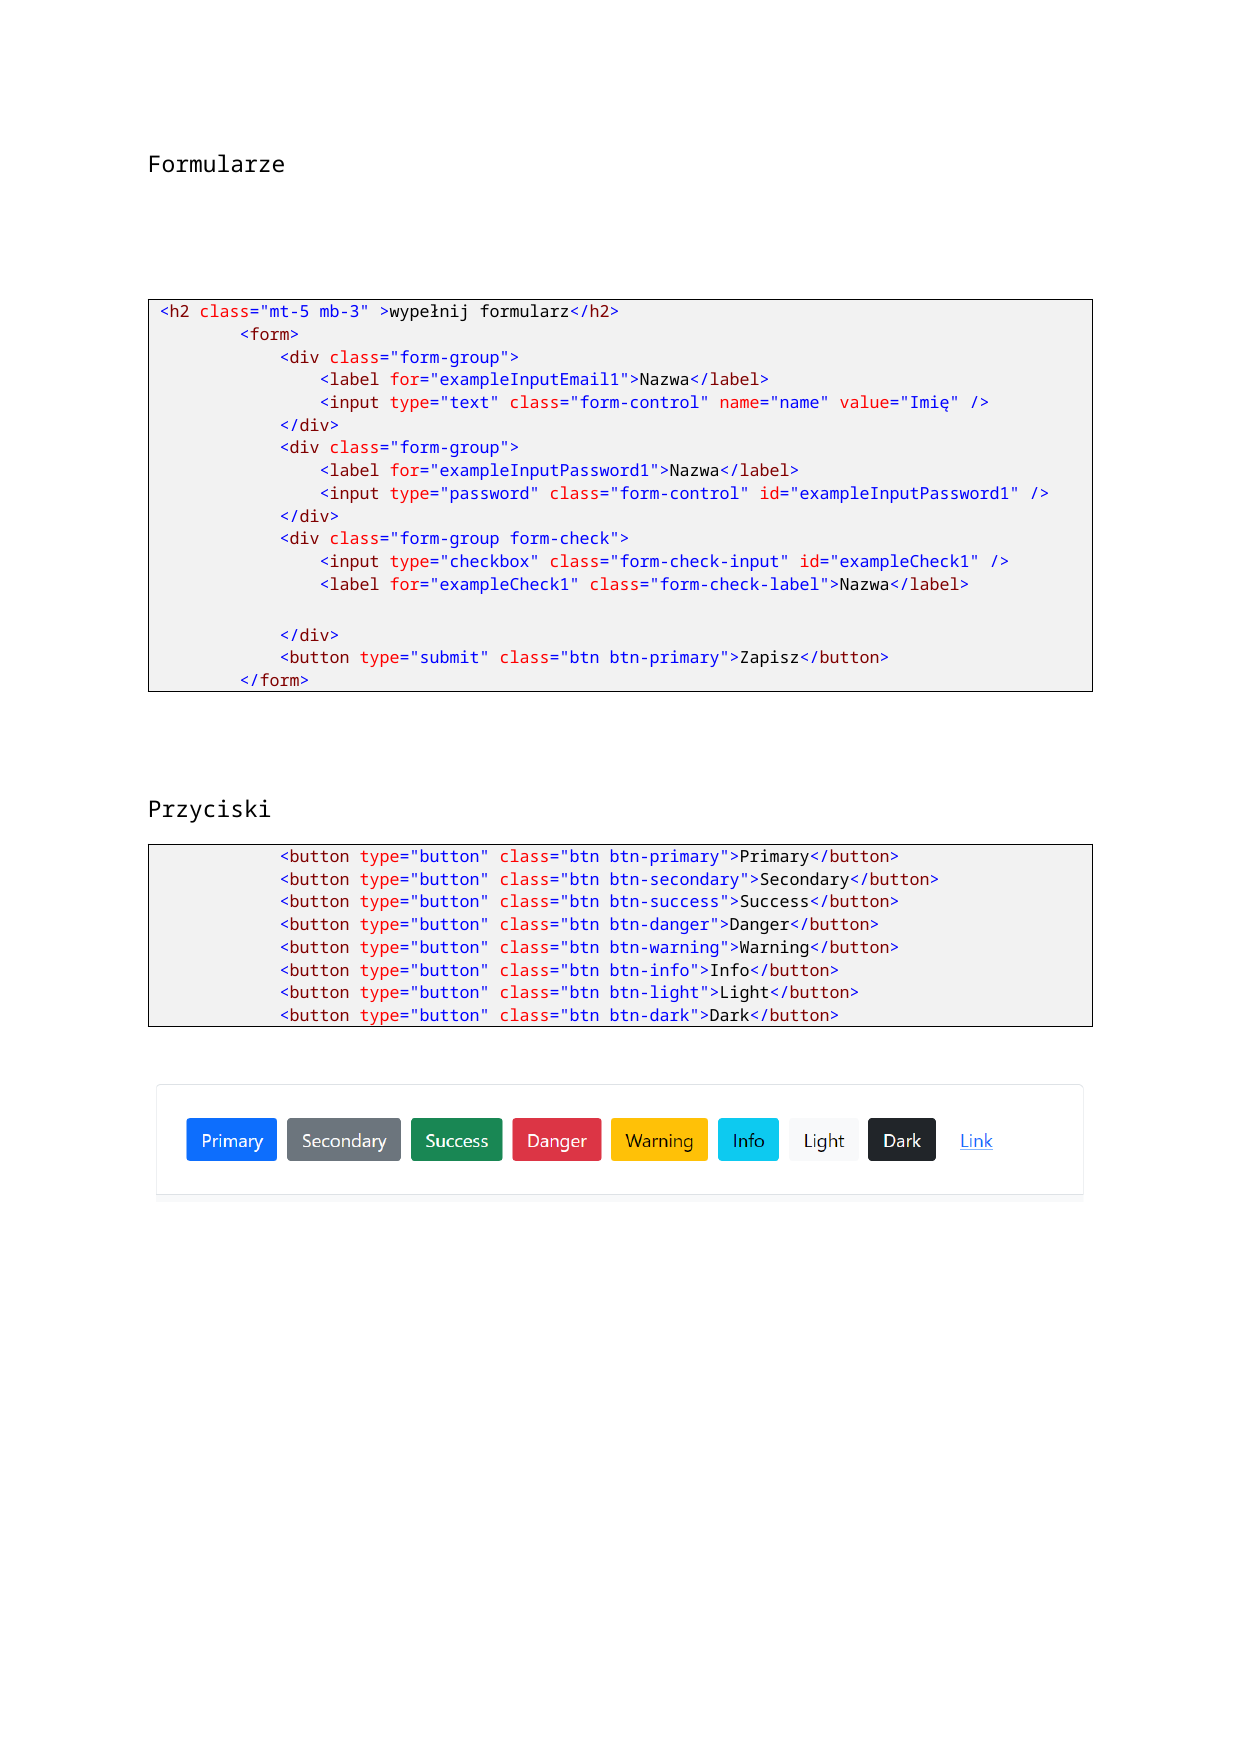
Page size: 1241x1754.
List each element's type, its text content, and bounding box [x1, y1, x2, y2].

table_header <h2 class="mt-5 mb-3" >wypełnij formularz</h2> <form> <div class="form-group"> <label for="exampleInputEmail1">Nazwa</label> <input type="text" class="form-control" name="name" value="Imię" /> </div> <div class="form-group"> <label for="exampleInputPassword1">Nazwa</label> <input type="password" class="form-control" id="exampleInputPassword1" /> </div> <div class="form-group form-check"> <input type="checkbox" class="form-check-input" id="exampleCheck1" /> <label for="exampleCheck1" class="form-check-label">Nazwa</label> </div> <button type="submit" class="btn btn-primary">Zapisz</button> </form> [149, 300, 1092, 691]
text Formularze [148, 148, 1093, 179]
text Przyciski [148, 793, 1093, 824]
table_header <button type="button" class="btn btn-primary">Primary</button> <button type="button" class="btn btn-secondary">Secondary</button> <button type="button" class="btn btn-success">Success</button> <button type="button" class="btn btn-danger">Danger</button> <button type="button" class="btn btn-warning">Warning</button> <button type="button" class="btn btn-info">Info</button> <button type="button" class="btn btn-light">Light</button> <button type="button" class="btn btn-dark">Dark</button> [149, 845, 1092, 1026]
picture [147, 1077, 1093, 1202]
